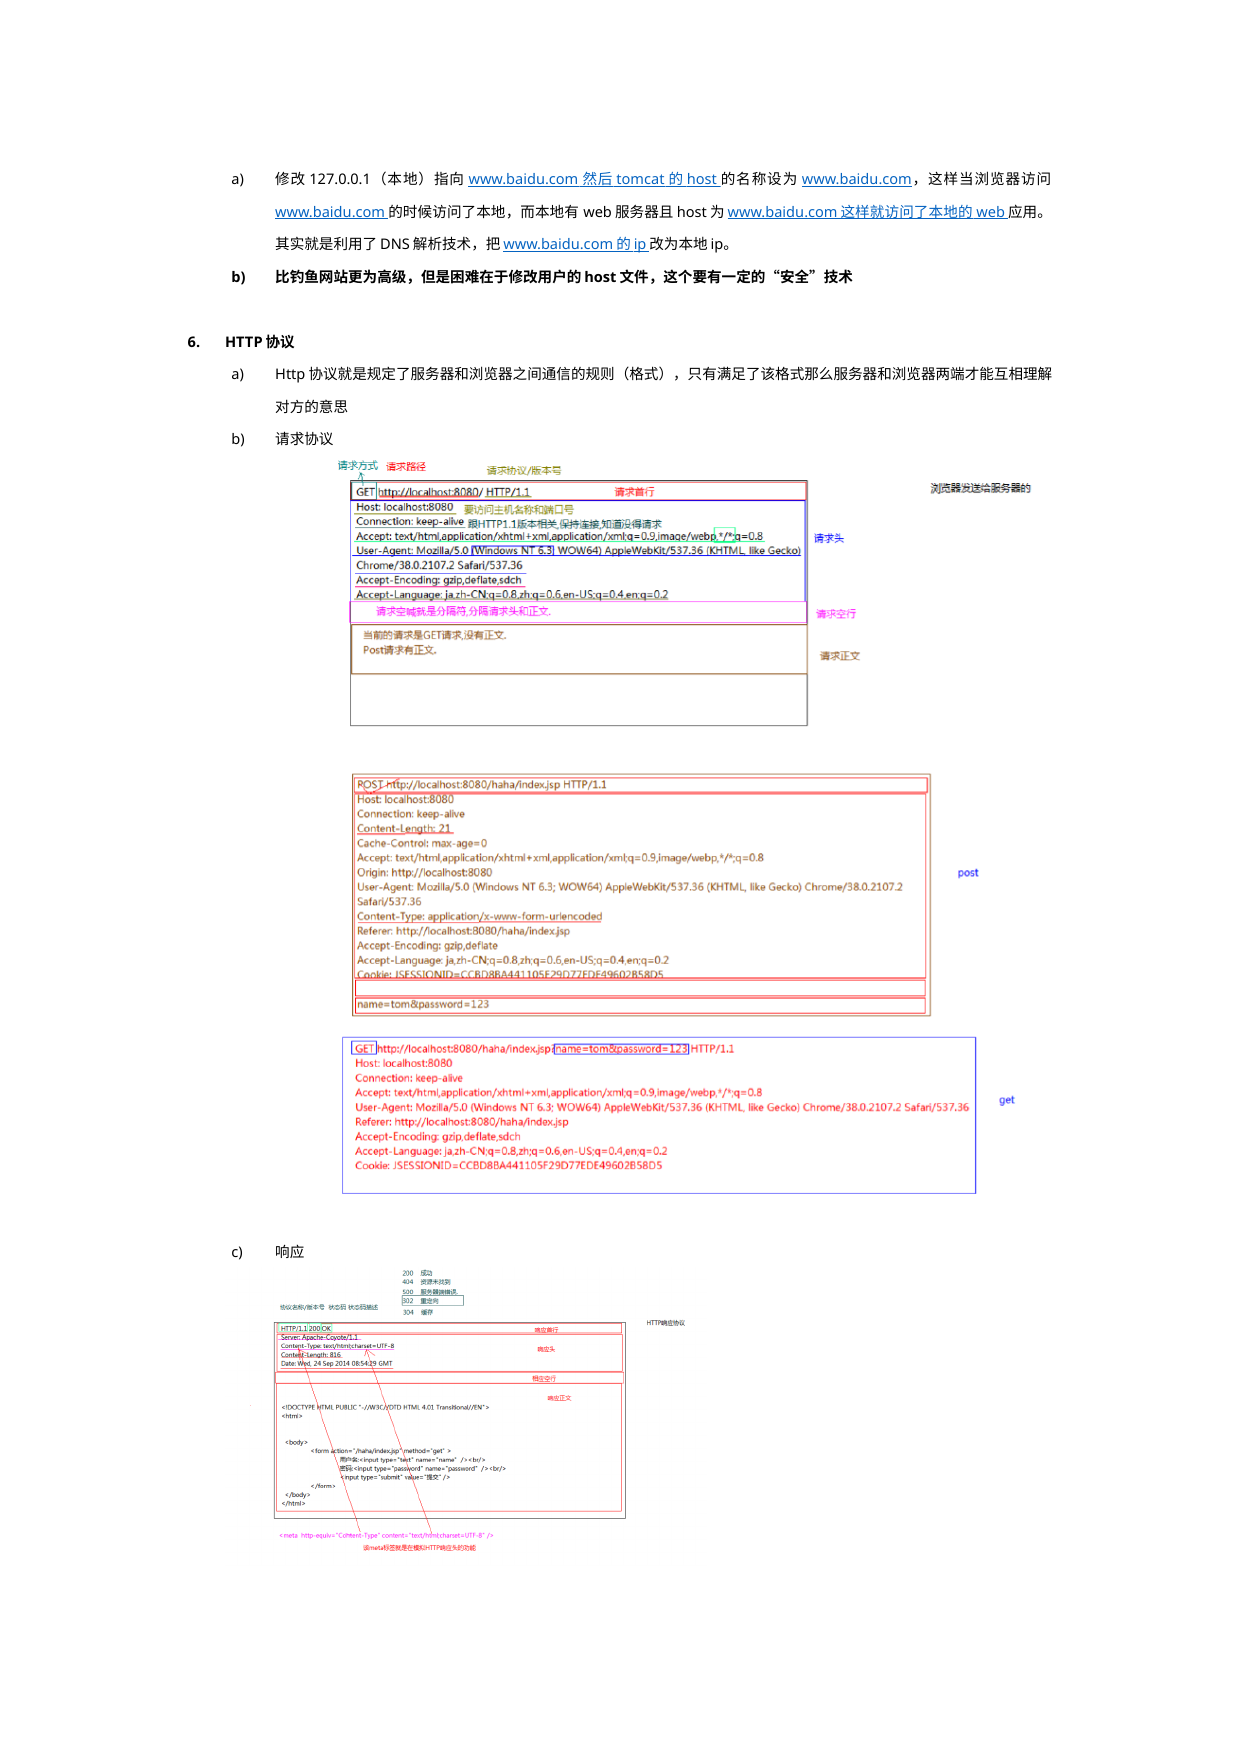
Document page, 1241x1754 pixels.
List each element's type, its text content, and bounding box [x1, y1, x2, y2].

list 修改127.0.0.1（本地）指向www.baidu.com然后tomcat的host的名称设为www.baidu.com，这样当浏览器访问www.baidu.com的时候访问了本地，而本地有web服务器且host为www.baidu.com这样就访问了本地的web应用。其实就是利用了DNS解析技术，把www.baidu.com的ip改为本地ip。 [231, 162, 1053, 259]
list HTTP协议 [187, 324, 1053, 357]
list 比钓鱼网站更为高级，但是困难在于修改用户的host文件，这个要有一定的“安全”技术 [231, 259, 1053, 292]
list 请求协议 [231, 422, 1053, 454]
list Http协议就是规定了服务器和浏览器之间通信的规则（格式），只有满足了该格式那么服务器和浏览器两端才能互相理解对方的意思 [231, 357, 1053, 422]
picture [318, 454, 1184, 1214]
list 响应 [231, 1234, 1053, 1267]
picture [225, 1267, 708, 1566]
